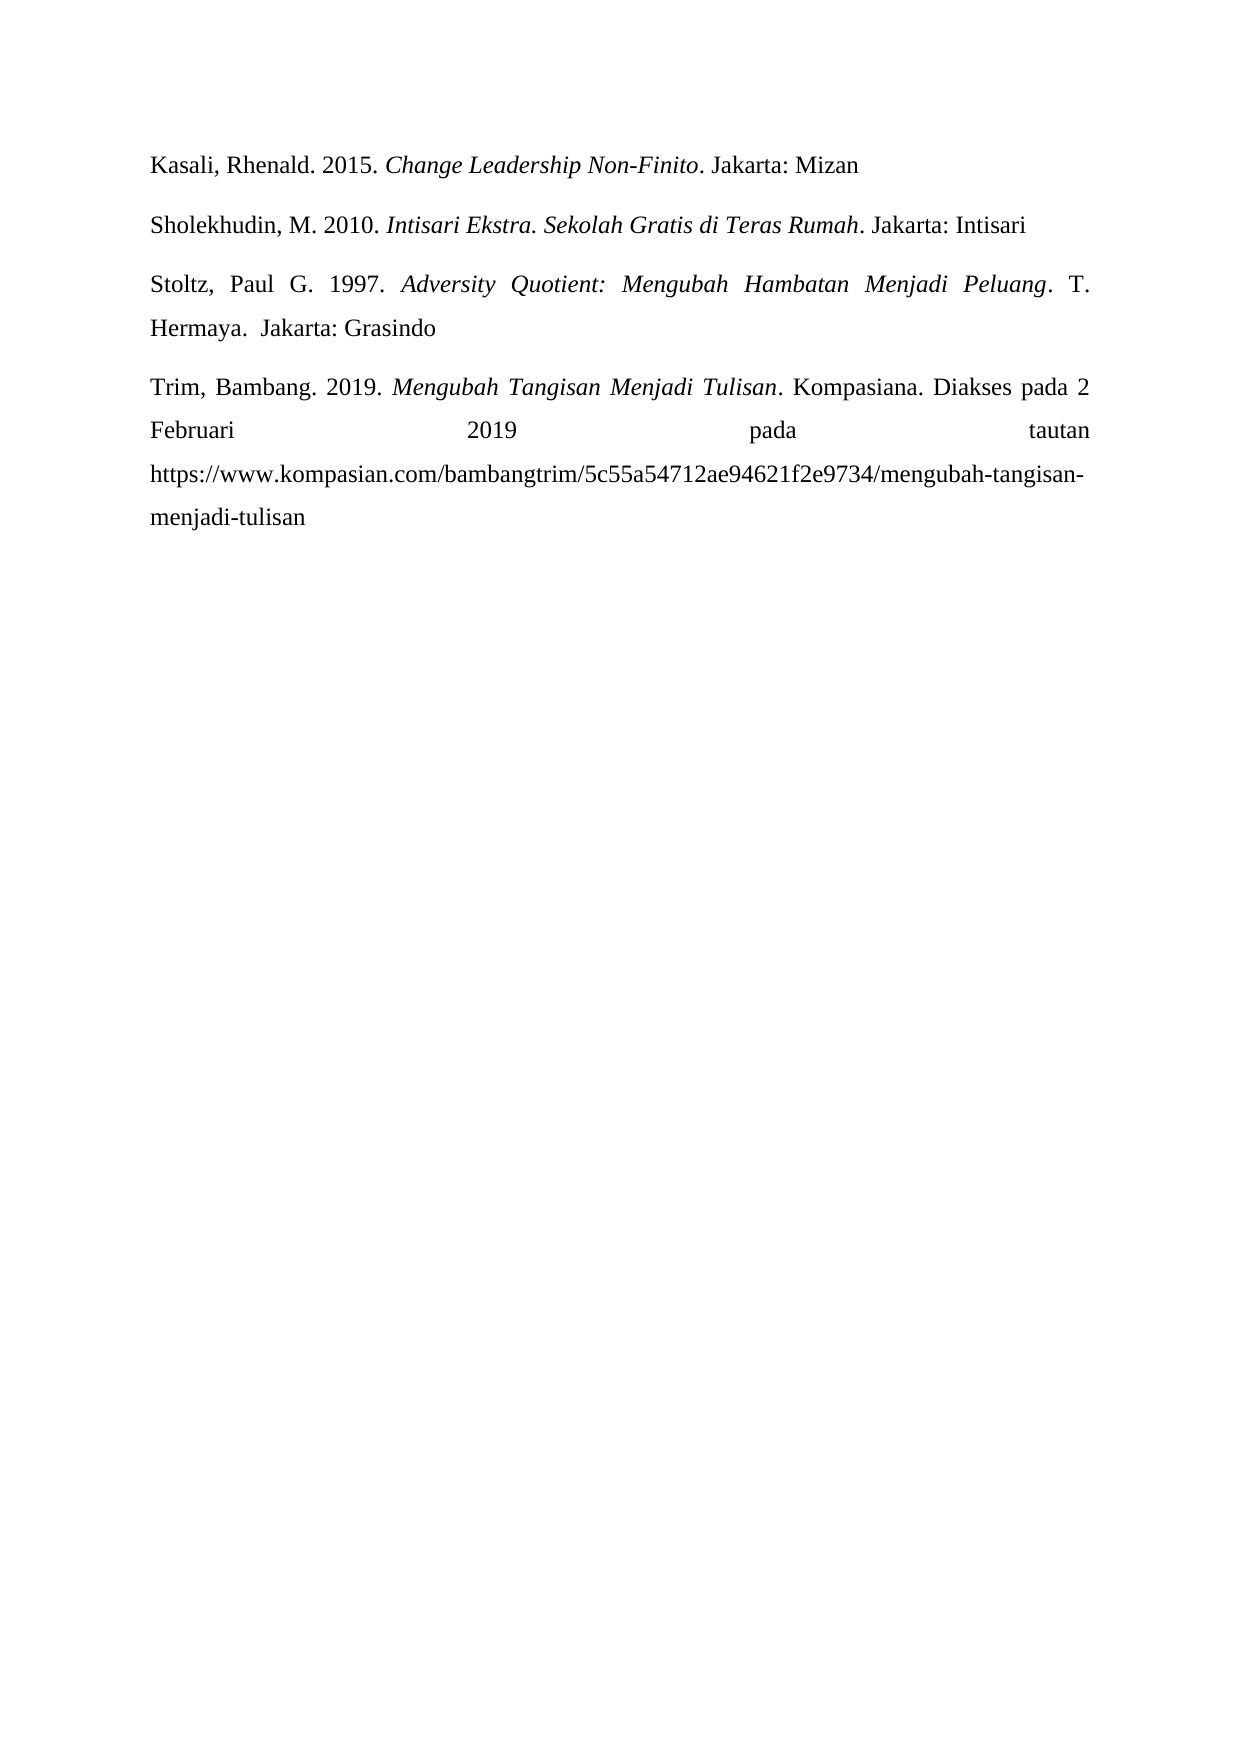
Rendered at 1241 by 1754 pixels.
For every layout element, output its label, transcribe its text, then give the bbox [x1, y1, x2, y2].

text Sholekhudin, M. 2010. Intisari Ekstra. Sekolah Gratis di Teras Rumah. Jakarta: Intisari [150, 210, 1090, 238]
text Stoltz, Paul G. 1997. Adversity Quotient: Mengubah Hambatan Menjadi Peluang. T. Hermaya. Jakarta: Grasindo [150, 269, 1090, 341]
text Kasali, Rhenald. 2015. Change Leadership Non-Finito. Jakarta: Mizan [150, 150, 1090, 179]
text Trim, Bambang. 2019. Mengubah Tangisan Menjadi Tulisan. Kompasiana. Diakses pada 2 Februari 2019 pada tautan https://www.kompasian.com/bambangtrim/5c55a54712ae94621f2e9734/mengubah-tangisan-menjadi-tulisan [150, 372, 1090, 531]
